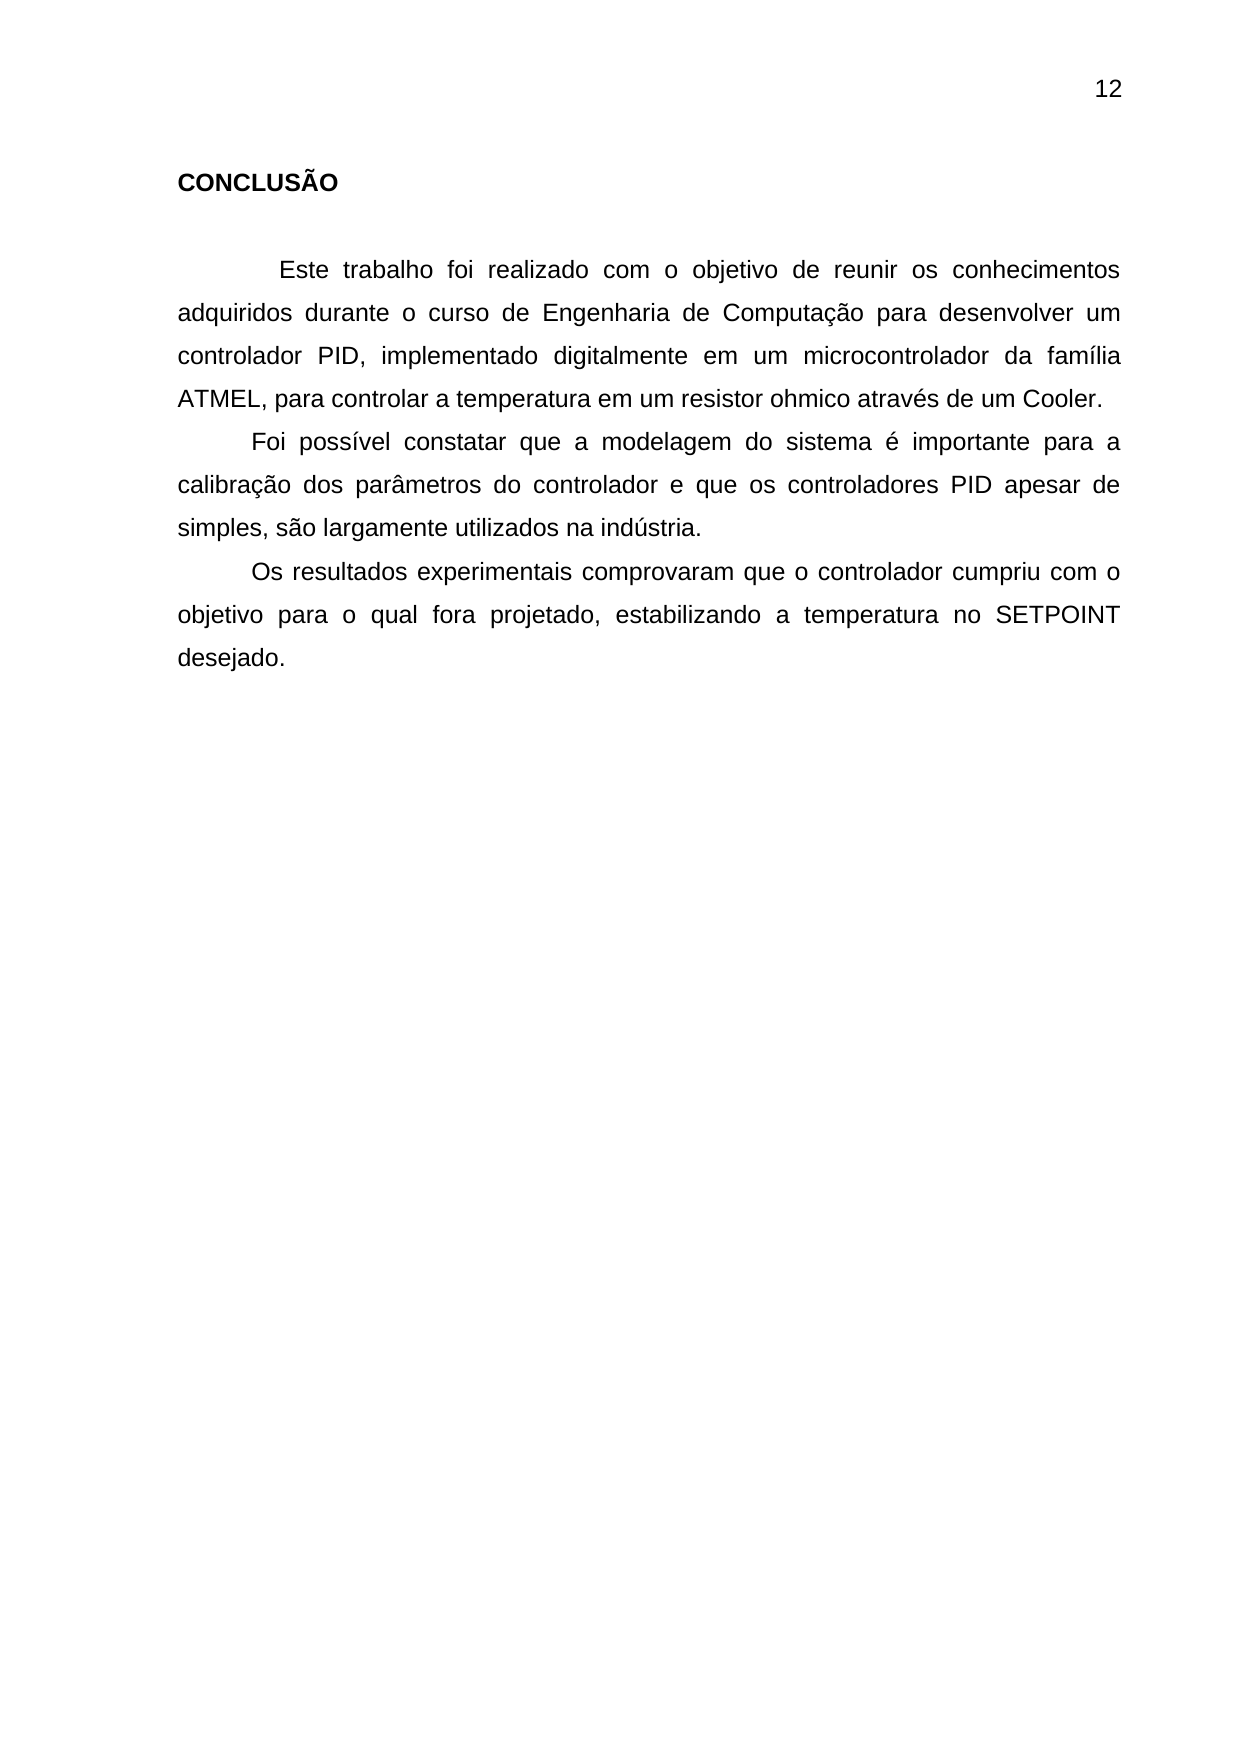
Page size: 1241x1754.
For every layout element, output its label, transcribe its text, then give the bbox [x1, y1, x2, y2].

text Os resultados experimentais comprovaram que o controlador cumpriu com o objetivo para o qual fora projetado, estabilizando a temperatura no SETPOINT desejado. [177, 557, 1122, 672]
text Este trabalho foi realizado com o objetivo de reunir os conhecimentos adquiridos durante o curso de Engenharia de Computação para desenvolver um controlador PID, implementado digitalmente em um microcontrolador da família ATMEL, para controlar a temperatura em um resistor ohmico através de um Cooler. [177, 255, 1122, 413]
text Foi possível constatar que a modelagem do sistema é importante para a calibração dos parâmetros do controlador e que os controladores PID apesar de simples, são largamente utilizados na indústria. [177, 427, 1122, 542]
text CONCLUSÃO [177, 168, 1122, 197]
